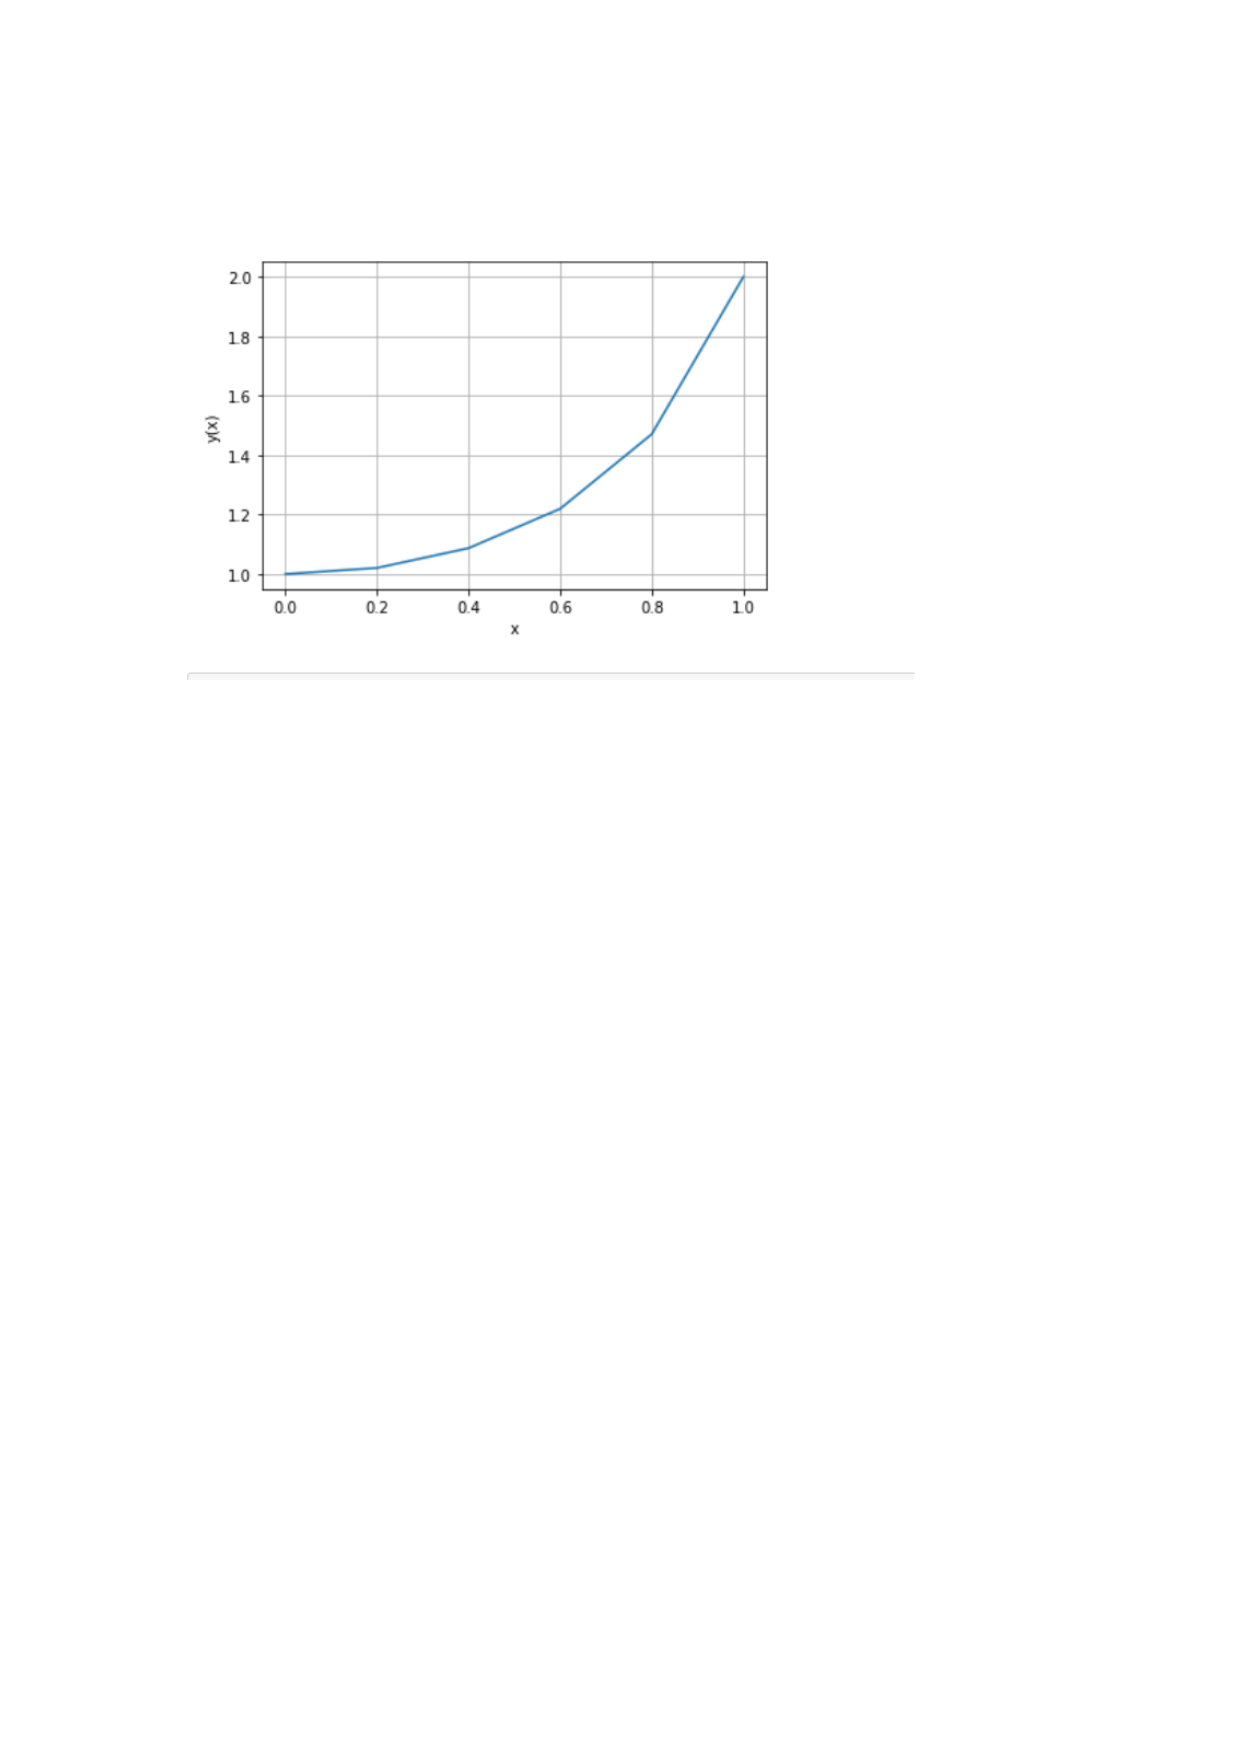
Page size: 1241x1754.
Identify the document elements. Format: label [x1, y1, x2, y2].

picture [177, 246, 915, 680]
